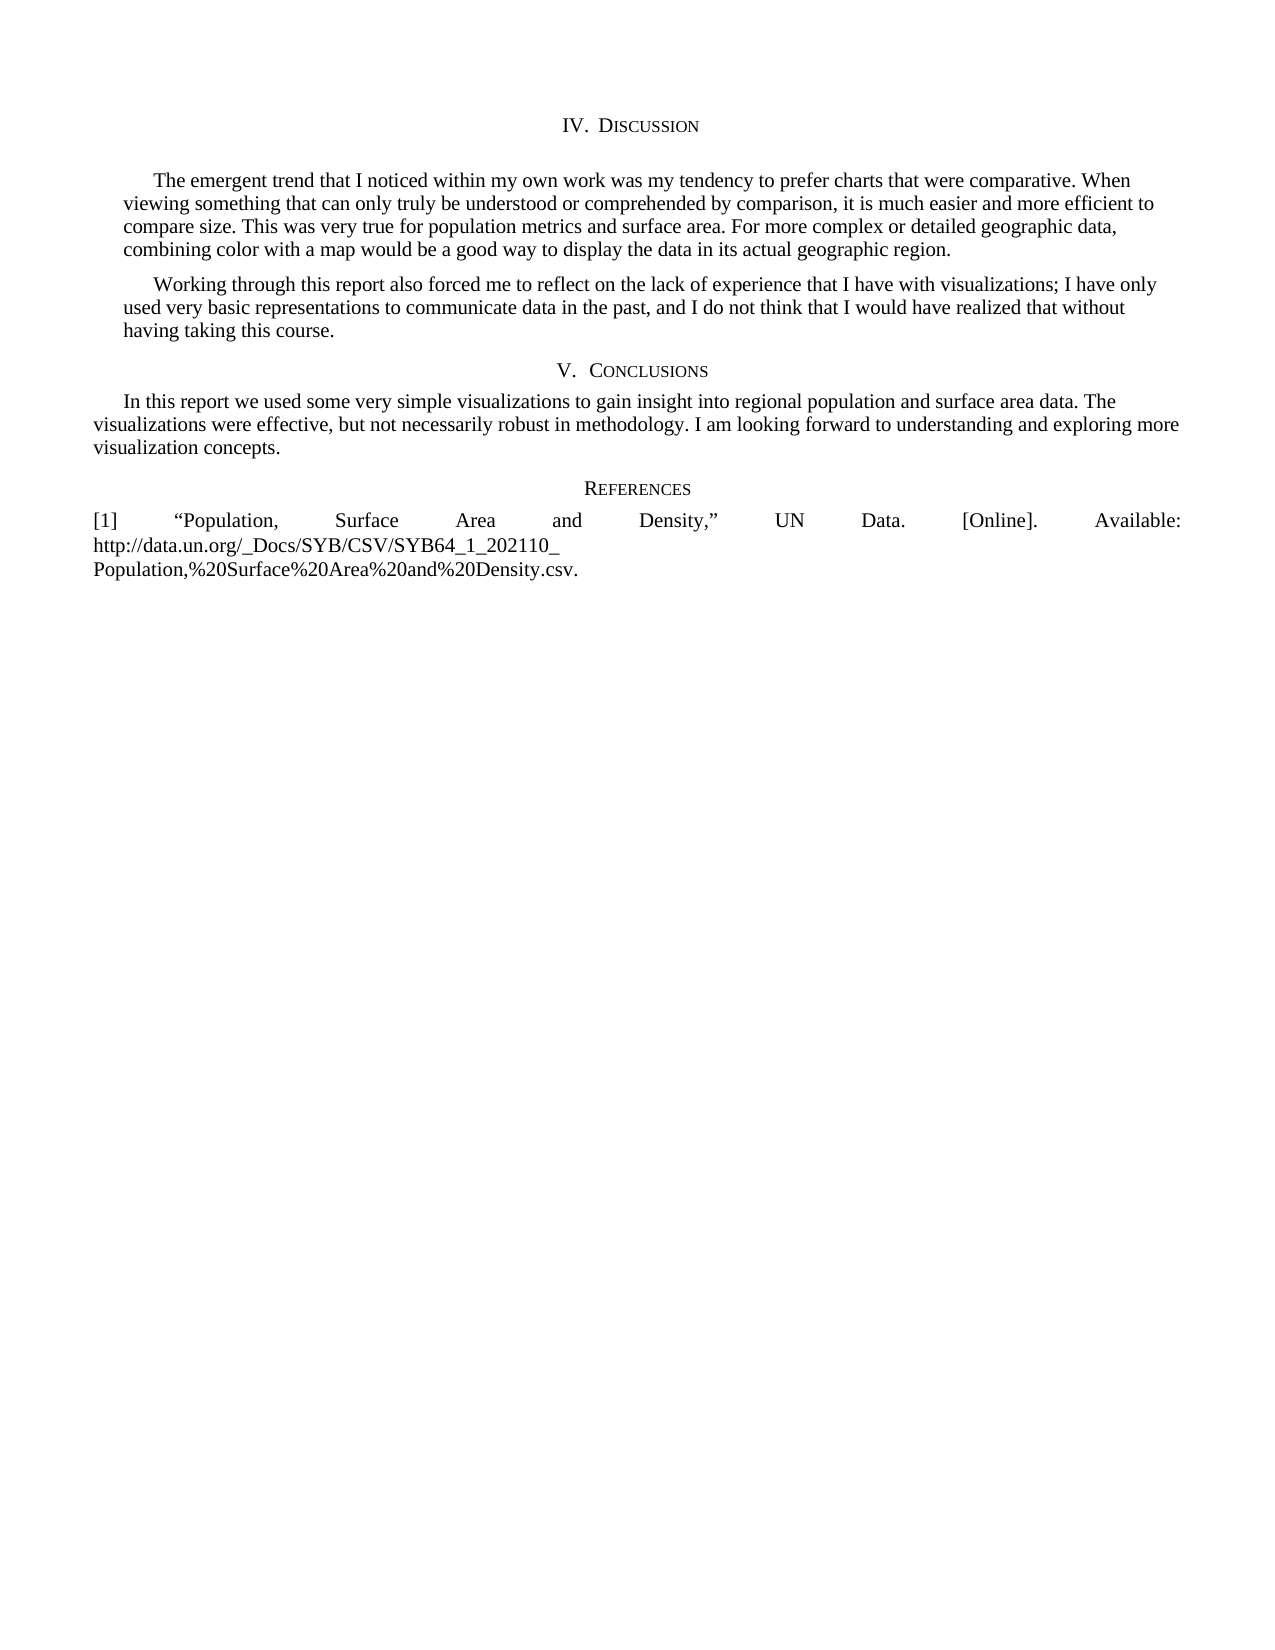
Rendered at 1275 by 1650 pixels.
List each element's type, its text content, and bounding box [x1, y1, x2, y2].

subtitle References [93, 476, 1182, 500]
text The emergent trend that I noticed within my own work was my tendency to prefer charts that were comparative. When viewing something that can only truly be understood or comprehended by comparison, it is much easier and more efficient to compare size. This was very true for population metrics and surface area. For more complex or detailed geographic data, combining color with a map would be a good way to display the data in its actual geographic region. [123, 169, 1182, 261]
subtitle Conclusions [93, 358, 1182, 382]
text [1] “Population, Surface Area and Density,” UN Data. [Online]. Available: http://data.un.org/_Docs/SYB/CSV/SYB64_1_202110_ [93, 508, 1182, 557]
text In this report we used some very simple visualizations to gain insight into regional population and surface area data. The visualizations were effective, but not necessarily robust in methodology. I am looking forward to understanding and exploring more visualization concepts. [93, 391, 1182, 459]
text Population,%20Surface%20Area%20and%20Density.csv. [93, 557, 1182, 581]
subtitle Discussion [93, 112, 1182, 137]
text Working through this report also forced me to reflect on the lack of experience that I have with visualizations; I have only used very basic representations to communicate data in the past, and I do not think that I would have realized that without having taking this course. [123, 273, 1182, 342]
